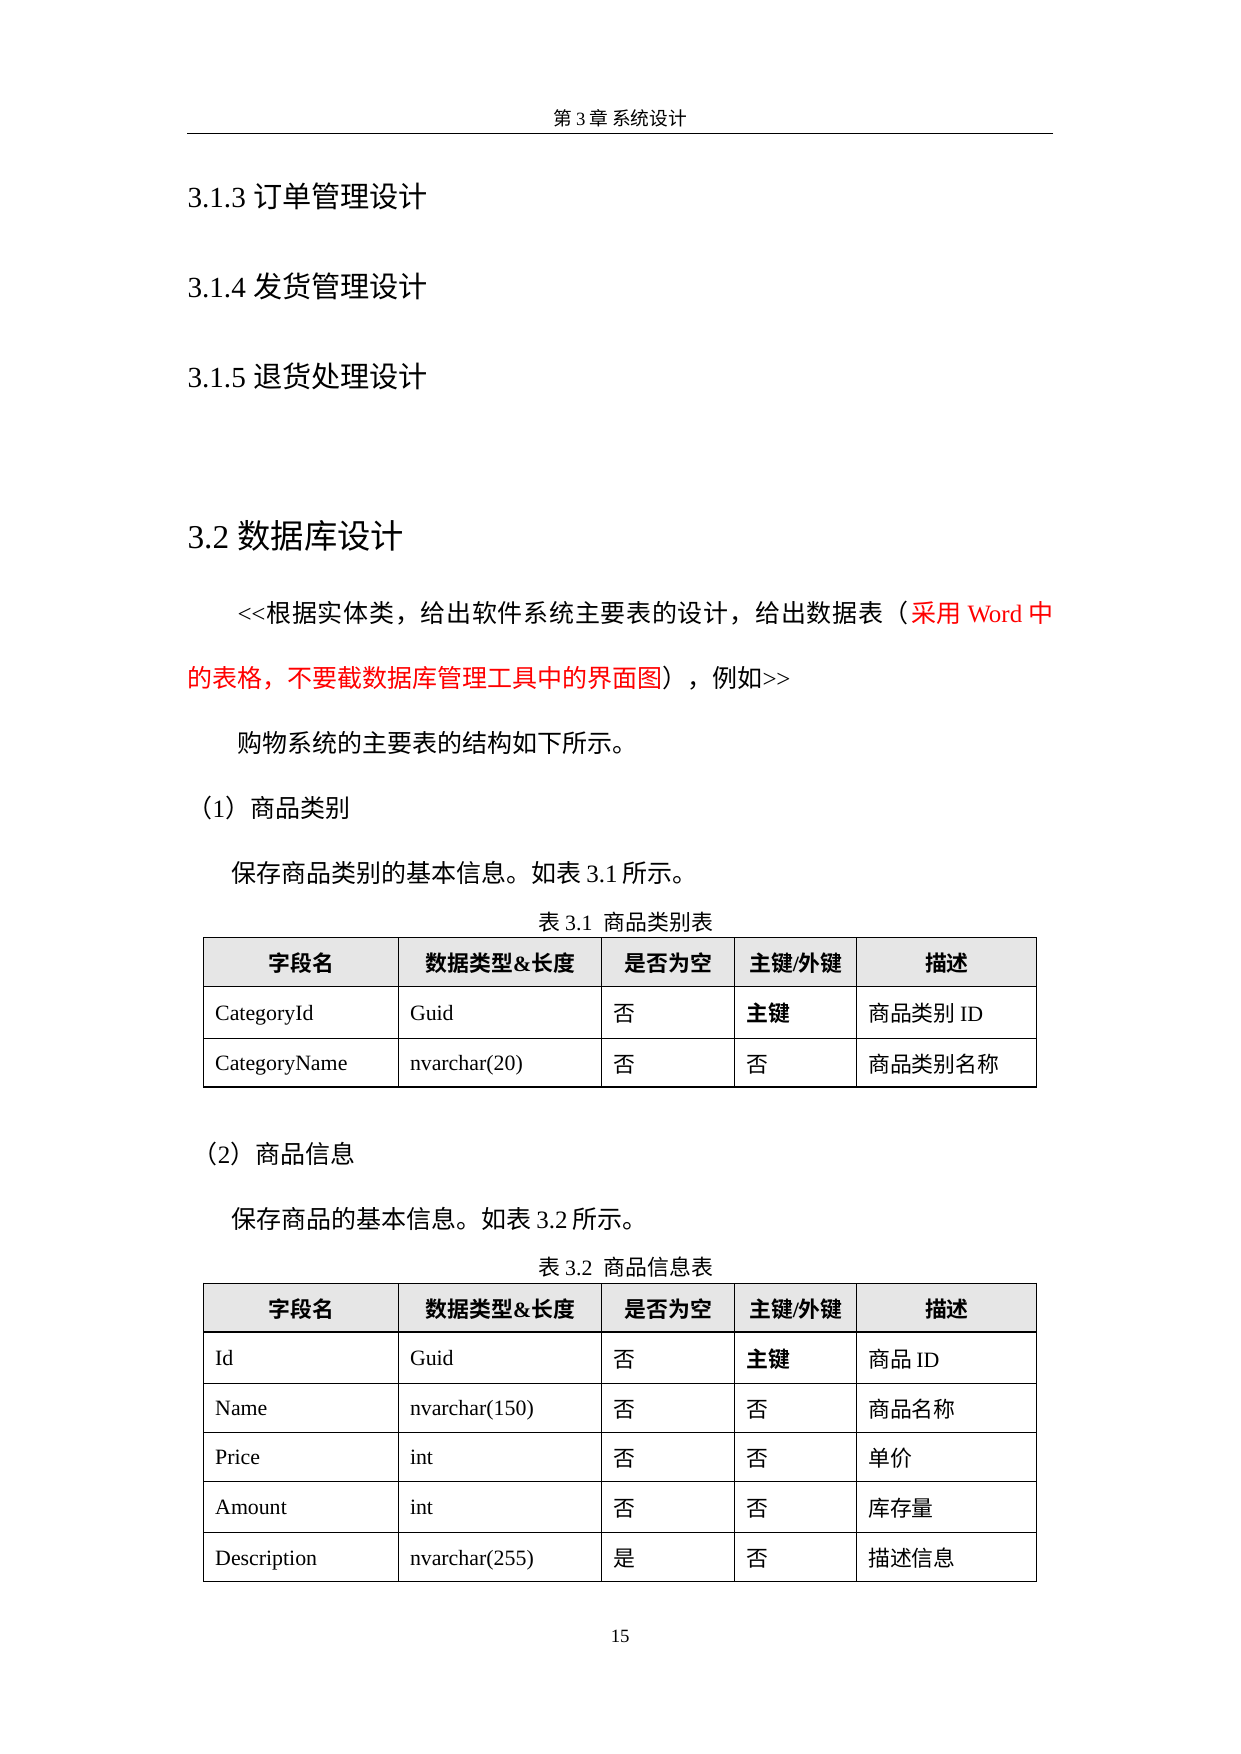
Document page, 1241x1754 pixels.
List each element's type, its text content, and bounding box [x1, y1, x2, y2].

table_header 描述 [857, 938, 1036, 986]
table_cell 商品类别ID [857, 987, 1036, 1037]
table_cell Guid [399, 987, 601, 1037]
table_cell CategoryName [204, 1039, 398, 1086]
table_cell 描述信息 [857, 1533, 1036, 1581]
table_header 主键/外键 [735, 938, 856, 986]
text 3.1.5 退货处理设计 [187, 342, 1053, 407]
text 保存商品类别的基本信息。如表3.1所示。 [187, 839, 1053, 904]
text <<根据实体类，给出软件系统主要表的设计，给出数据表（采用Word中的表格，不要截数据库管理工具中的界面图），例如>> [187, 579, 1053, 709]
table_header 字段名 [204, 938, 398, 986]
table_cell Guid [399, 1333, 601, 1383]
table_cell 否 [735, 1039, 856, 1086]
table_cell nvarchar(20) [399, 1039, 601, 1086]
table_header 字段名 [204, 1284, 398, 1331]
table_cell CategoryId [204, 987, 398, 1037]
table_cell 否 [602, 1333, 734, 1383]
table_cell nvarchar(255) [399, 1533, 601, 1581]
text 表3.1 商品类别表 [187, 904, 1053, 937]
table_cell 否 [735, 1384, 856, 1432]
table_cell 商品ID [857, 1333, 1036, 1383]
table_header 是否为空 [602, 1284, 734, 1331]
text 3.1.3 订单管理设计 [187, 162, 1053, 227]
table_cell 否 [735, 1433, 856, 1481]
table_cell Description [204, 1533, 398, 1581]
table_header 是否为空 [602, 938, 734, 986]
table_cell int [399, 1482, 601, 1532]
table_cell 商品名称 [857, 1384, 1036, 1432]
text （2）商品信息 [187, 1120, 1053, 1185]
table_header 主键/外键 [735, 1284, 856, 1331]
table_cell 否 [735, 1533, 856, 1581]
table_cell 否 [602, 1433, 734, 1481]
table_cell 是 [602, 1533, 734, 1581]
table_header 数据类型&长度 [399, 938, 601, 986]
table_cell 否 [735, 1482, 856, 1532]
table_cell 否 [602, 1384, 734, 1432]
table_cell Amount [204, 1482, 398, 1532]
text 购物系统的主要表的结构如下所示。 [187, 709, 1053, 774]
table_header 数据类型&长度 [399, 1284, 601, 1331]
table_cell 主键 [735, 1333, 856, 1383]
table_cell 主键 [735, 987, 856, 1037]
table_cell 单价 [857, 1433, 1036, 1481]
text 3.2 数据库设计 [187, 502, 1053, 567]
table_cell Name [204, 1384, 398, 1432]
table_cell 否 [602, 1039, 734, 1086]
table_cell 否 [602, 987, 734, 1037]
text （1）商品类别 [187, 774, 1053, 839]
table_cell Id [204, 1333, 398, 1383]
table_cell 商品类别名称 [857, 1039, 1036, 1086]
table_header 描述 [857, 1284, 1036, 1331]
table_cell nvarchar(150) [399, 1384, 601, 1432]
table_cell 库存量 [857, 1482, 1036, 1532]
table_cell 否 [602, 1482, 734, 1532]
text 表3.2 商品信息表 [187, 1250, 1053, 1282]
text 保存商品的基本信息。如表3.2所示。 [187, 1185, 1053, 1250]
text 3.1.4 发货管理设计 [187, 252, 1053, 317]
table_cell int [399, 1433, 601, 1481]
table_cell Price [204, 1433, 398, 1481]
